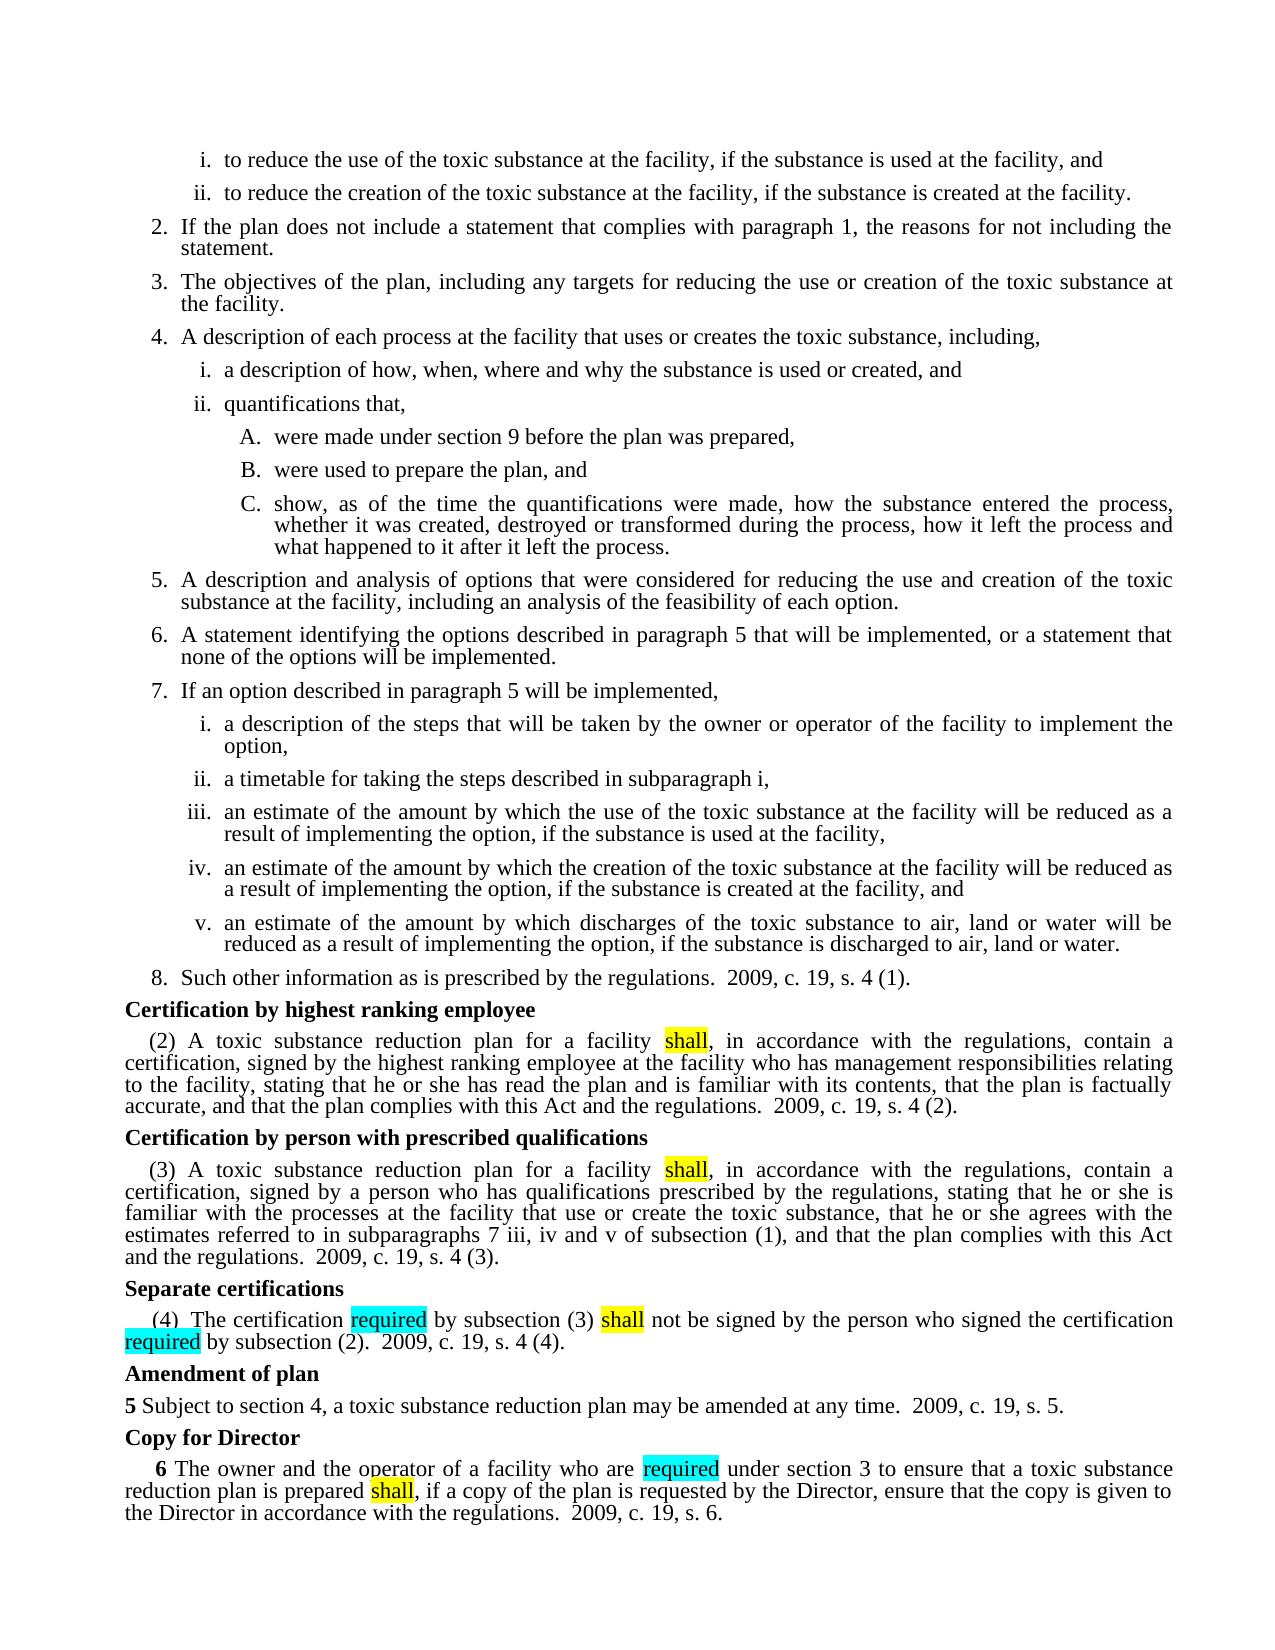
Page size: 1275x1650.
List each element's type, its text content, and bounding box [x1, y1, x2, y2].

text i. a description of how, when, where and why the substance is used or created, and [124, 360, 1174, 382]
text iv. an estimate of the amount by which the creation of the toxic substance at the facility will be reduced as a result of implementing the option, if the substance is created at the facility, and [124, 857, 1174, 901]
text v. an estimate of the amount by which discharges of the toxic substance to air, land or water will be reduced as a result of implementing the option, if the substance is discharged to air, land or water. [124, 913, 1174, 956]
text ii. quantifications that, [124, 393, 1174, 415]
text Separate certifications [124, 1281, 1174, 1300]
text ii. a timetable for taking the steps described in subparagraph i, [124, 769, 1174, 791]
text (2) A toxic substance reduction plan for a facility shall, in accordance with the regulations, contain a certification, signed by the highest ranking employee at the facility who has management responsibilities relating to the facility, stating that he or she has read the plan and is familiar with its contents, that the plan is factually accurate, and that the plan complies with this Act and the regulations. 2009, c. 19, s. 4 (2). [124, 1031, 1174, 1118]
text i. to reduce the use of the toxic substance at the facility, if the substance is used at the facility, and [124, 150, 1174, 172]
text C. show, as of the time the quantifications were made, how the substance entered the process, whether it was created, destroyed or transformed during the process, how it left the process and what happened to it after it left the process. [124, 493, 1174, 559]
text ii. to reduce the creation of the toxic substance at the facility, if the substance is created at the facility. [124, 183, 1174, 205]
text 5. A description and analysis of options that were considered for reducing the use and creation of the toxic substance at the facility, including an analysis of the feasibility of each option. [124, 570, 1174, 614]
text 6. A statement identifying the options described in paragraph 5 that will be implemented, or a statement that none of the options will be implemented. [124, 626, 1174, 669]
text (4) The certification required by subsection (3) shall not be signed by the person who signed the certification required by subsection (2). 2009, c. 19, s. 4 (4). [124, 1310, 1174, 1354]
text 5 Subject to section 4, a toxic substance reduction plan may be amended at any time. 2009, c. 19, s. 5. [124, 1396, 1174, 1417]
text 8. Such other information as is prescribed by the regulations. 2009, c. 19, s. 4 (1). [124, 968, 1174, 989]
text 2. If the plan does not include a statement that complies with paragraph 1, the reasons for not including the statement. [124, 217, 1174, 260]
text Certification by person with prescribed qualifications [124, 1131, 1174, 1149]
text 7. If an option described in paragraph 5 will be implemented, [124, 681, 1174, 702]
text Certification by highest ranking employee [124, 1002, 1174, 1021]
text Amendment of plan [124, 1366, 1174, 1385]
text Copy for Director [124, 1430, 1174, 1449]
text B. were used to prepare the plan, and [124, 460, 1174, 482]
text 3. The objectives of the plan, including any targets for reducing the use or creation of the toxic substance at the facility. [124, 272, 1174, 315]
text (3) A toxic substance reduction plan for a facility shall, in accordance with the regulations, contain a certification, signed by a person who has qualifications prescribed by the regulations, stating that he or she is familiar with the processes at the facility that use or create the toxic substance, that he or she agrees with the estimates referred to in subparagraphs 7 iii, iv and v of subsection (1), and that the plan complies with this Act and the regulations. 2009, c. 19, s. 4 (3). [124, 1160, 1174, 1269]
text A. were made under section 9 before the plan was prepared, [124, 427, 1174, 449]
text iii. an estimate of the amount by which the use of the toxic substance at the facility will be reduced as a result of implementing the option, if the substance is used at the facility, [124, 802, 1174, 846]
text i. a description of the steps that will be taken by the owner or operator of the facility to implement the option, [124, 714, 1174, 757]
text 4. A description of each process at the facility that uses or creates the toxic substance, including, [124, 327, 1174, 349]
text 6 The owner and the operator of a facility who are required under section 3 to ensure that a toxic substance reduction plan is prepared shall, if a copy of the plan is requested by the Director, ensure that the copy is given to the Director in accordance with the regulations. 2009, c. 19, s. 6. [124, 1459, 1174, 1524]
